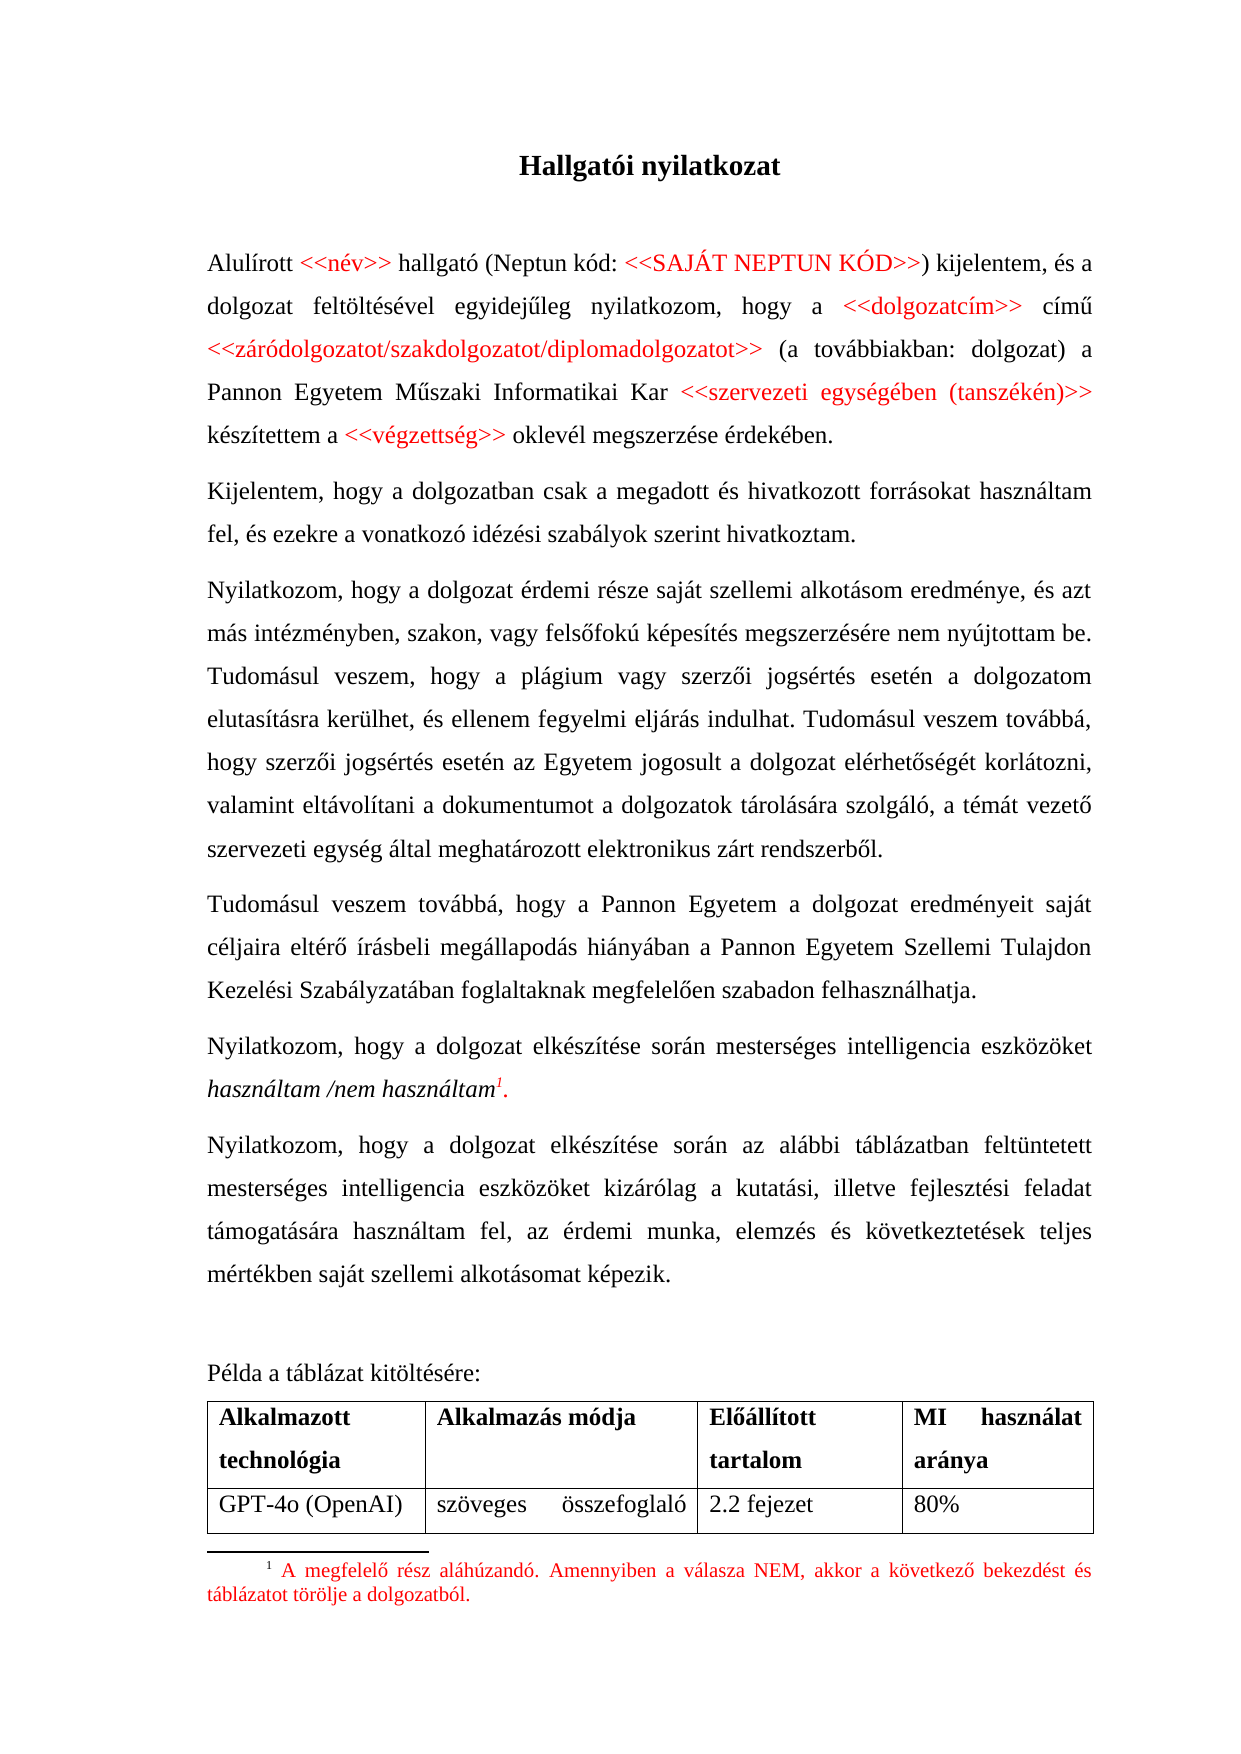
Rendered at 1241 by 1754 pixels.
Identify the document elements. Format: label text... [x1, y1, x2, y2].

table_header MI használat aránya [903, 1402, 1093, 1488]
text Nyilatkozom, hogy a dolgozat elkészítése során az alábbi táblázatban feltüntetett mesterséges intelligencia eszközöket kizárólag a kutatási, illetve fejlesztési feladat támogatására használtam fel, az érdemi munka, elemzés és következtetések teljes mértékben saját szellemi alkotásomat képezik. [207, 1130, 1092, 1288]
table_header Alkalmazott technológia [208, 1402, 425, 1488]
text Nyilatkozom, hogy a dolgozat érdemi része saját szellemi alkotásom eredménye, és azt más intézményben, szakon, vagy felsőfokú képesítés megszerzésére nem nyújtottam be. Tudomásul veszem, hogy a plágium vagy szerzői jogsértés esetén a dolgozatom elutasításra kerülhet, és ellenem fegyelmi eljárás indulhat. Tudomásul veszem továbbá, hogy szerzői jogsértés esetén az Egyetem jogosult a dolgozat elérhetőségét korlátozni, valamint eltávolítani a dokumentumot a dolgozatok tárolására szolgáló, a témát vezető szervezeti egység által meghatározott elektronikus zárt rendszerből. [207, 575, 1092, 862]
text Tudomásul veszem továbbá, hogy a Pannon Egyetem a dolgozat eredményeit saját céljaira eltérő írásbeli megállapodás hiányában a Pannon Egyetem Szellemi Tulajdon Kezelési Szabályzatában foglaltaknak megfelelően szabadon felhasználhatja. [207, 889, 1092, 1004]
table_cell GPT-4o (OpenAI) [208, 1489, 425, 1532]
text Nyilatkozom, hogy a dolgozat elkészítése során mesterséges intelligencia eszközöket használtam /nem használtam. [207, 1031, 1092, 1103]
text Példa a táblázat kitöltésére: [207, 1358, 1092, 1387]
table_header Előállított tartalom [698, 1402, 902, 1488]
text Alulírott <<név>> hallgató (Neptun kód: <<SAJÁT NEPTUN KÓD>>) kijelentem, és a dolgozat feltöltésével egyidejűleg nyilatkozom, hogy a <<dolgozatcím>> című <<záródolgozatot/szakdolgozatot/diplomadolgozatot>> (a továbbiakban: dolgozat) a Pannon Egyetem Műszaki Informatikai Kar <<szervezeti egységében (tanszékén)>> készítettem a <<végzettség>> oklevél megszerzése érdekében. [207, 248, 1092, 449]
table_header Alkalmazás módja [426, 1402, 697, 1488]
table_cell 80% [903, 1489, 1093, 1532]
text Kijelentem, hogy a dolgozatban csak a megadott és hivatkozott forrásokat használtam fel, és ezekre a vonatkozó idézési szabályok szerint hivatkoztam. [207, 476, 1092, 548]
title Hallgatói nyilatkozat [207, 148, 1092, 181]
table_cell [426, 1489, 697, 1532]
table_cell 2.2 fejezet [698, 1489, 902, 1532]
